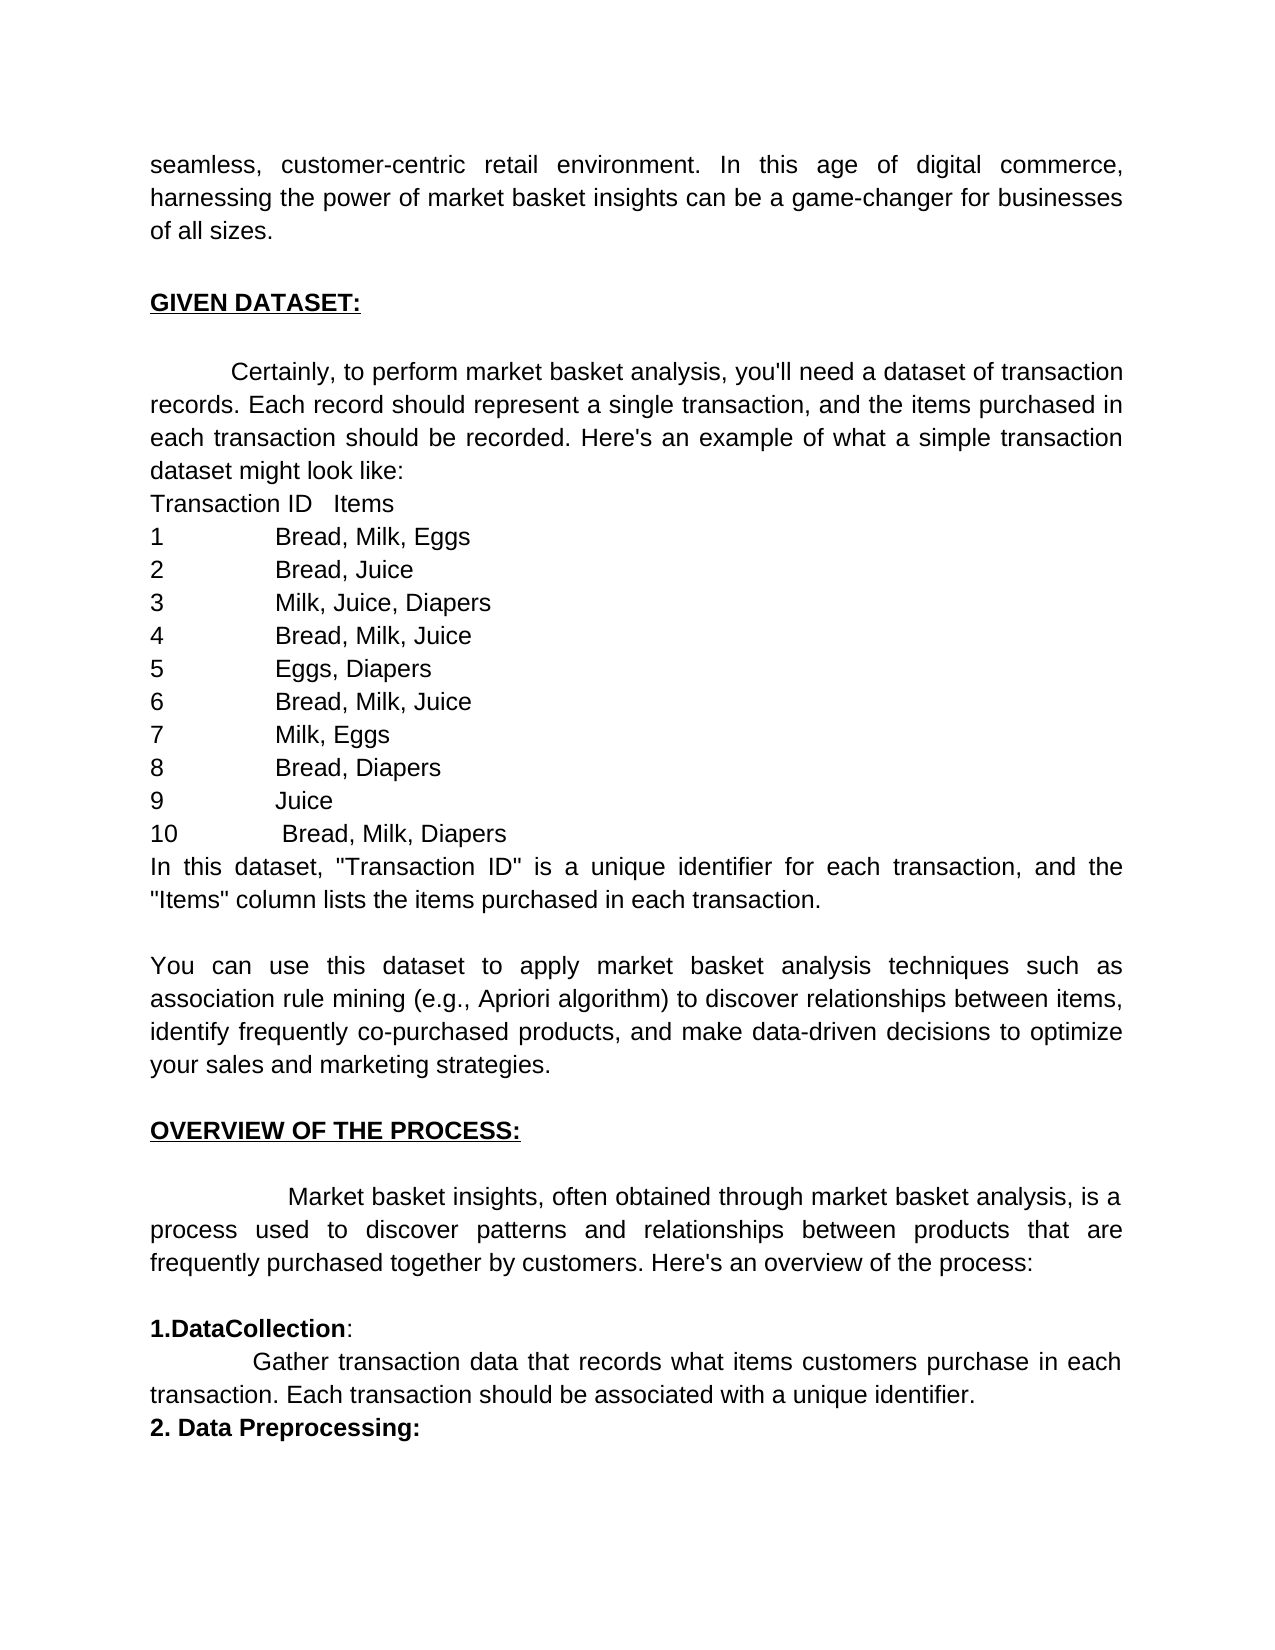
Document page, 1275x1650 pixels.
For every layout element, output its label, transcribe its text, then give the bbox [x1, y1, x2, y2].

text 8 Bread, Diapers [150, 753, 1125, 782]
text 7 Milk, Eggs [150, 720, 1125, 748]
text 6 Bread, Milk, Juice [150, 687, 1125, 716]
text OVERVIEW OF THE PROCESS: [150, 1116, 1125, 1145]
text Certainly, to perform market basket analysis, you'll need a dataset of transaction records. Each record should represent a single transaction, and the items purchased in each transaction should be recorded. Here's an example of what a simple transaction dataset might look like: [150, 357, 1125, 484]
text 9 Juice [150, 786, 1125, 814]
text 5 Eggs, Diapers [150, 654, 1125, 682]
text 2 Bread, Juice [150, 555, 1125, 583]
text GIVEN DATASET: [150, 288, 1125, 316]
text 10 Bread, Milk, Diapers [150, 819, 1125, 848]
text Market basket insights, often obtained through market basket analysis, is a process used to discover patterns and relationships between products that are frequently purchased together by customers. Here's an overview of the process: [150, 1182, 1125, 1277]
text 2. Data Preprocessing: [150, 1413, 1125, 1442]
text Gather transaction data that records what items customers purchase in each transaction. Each transaction should be associated with a unique identifier. [150, 1347, 1125, 1409]
text 3 Milk, Juice, Diapers [150, 588, 1125, 616]
text You can use this dataset to apply market basket analysis techniques such as association rule mining (e.g., Apriori algorithm) to discover relationships between items, identify frequently co-purchased products, and make data-driven decisions to optimize your sales and marketing strategies. [150, 951, 1125, 1079]
text 1.DataCollection: [150, 1314, 1125, 1343]
text 1 Bread, Milk, Eggs [150, 522, 1125, 550]
text In this dataset, "Transaction ID" is a unique identifier for each transaction, and the "Items" column lists the items purchased in each transaction. [150, 852, 1125, 914]
text Transaction ID Items [150, 489, 1125, 517]
text 4 Bread, Milk, Juice [150, 621, 1125, 649]
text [150, 150, 1125, 245]
